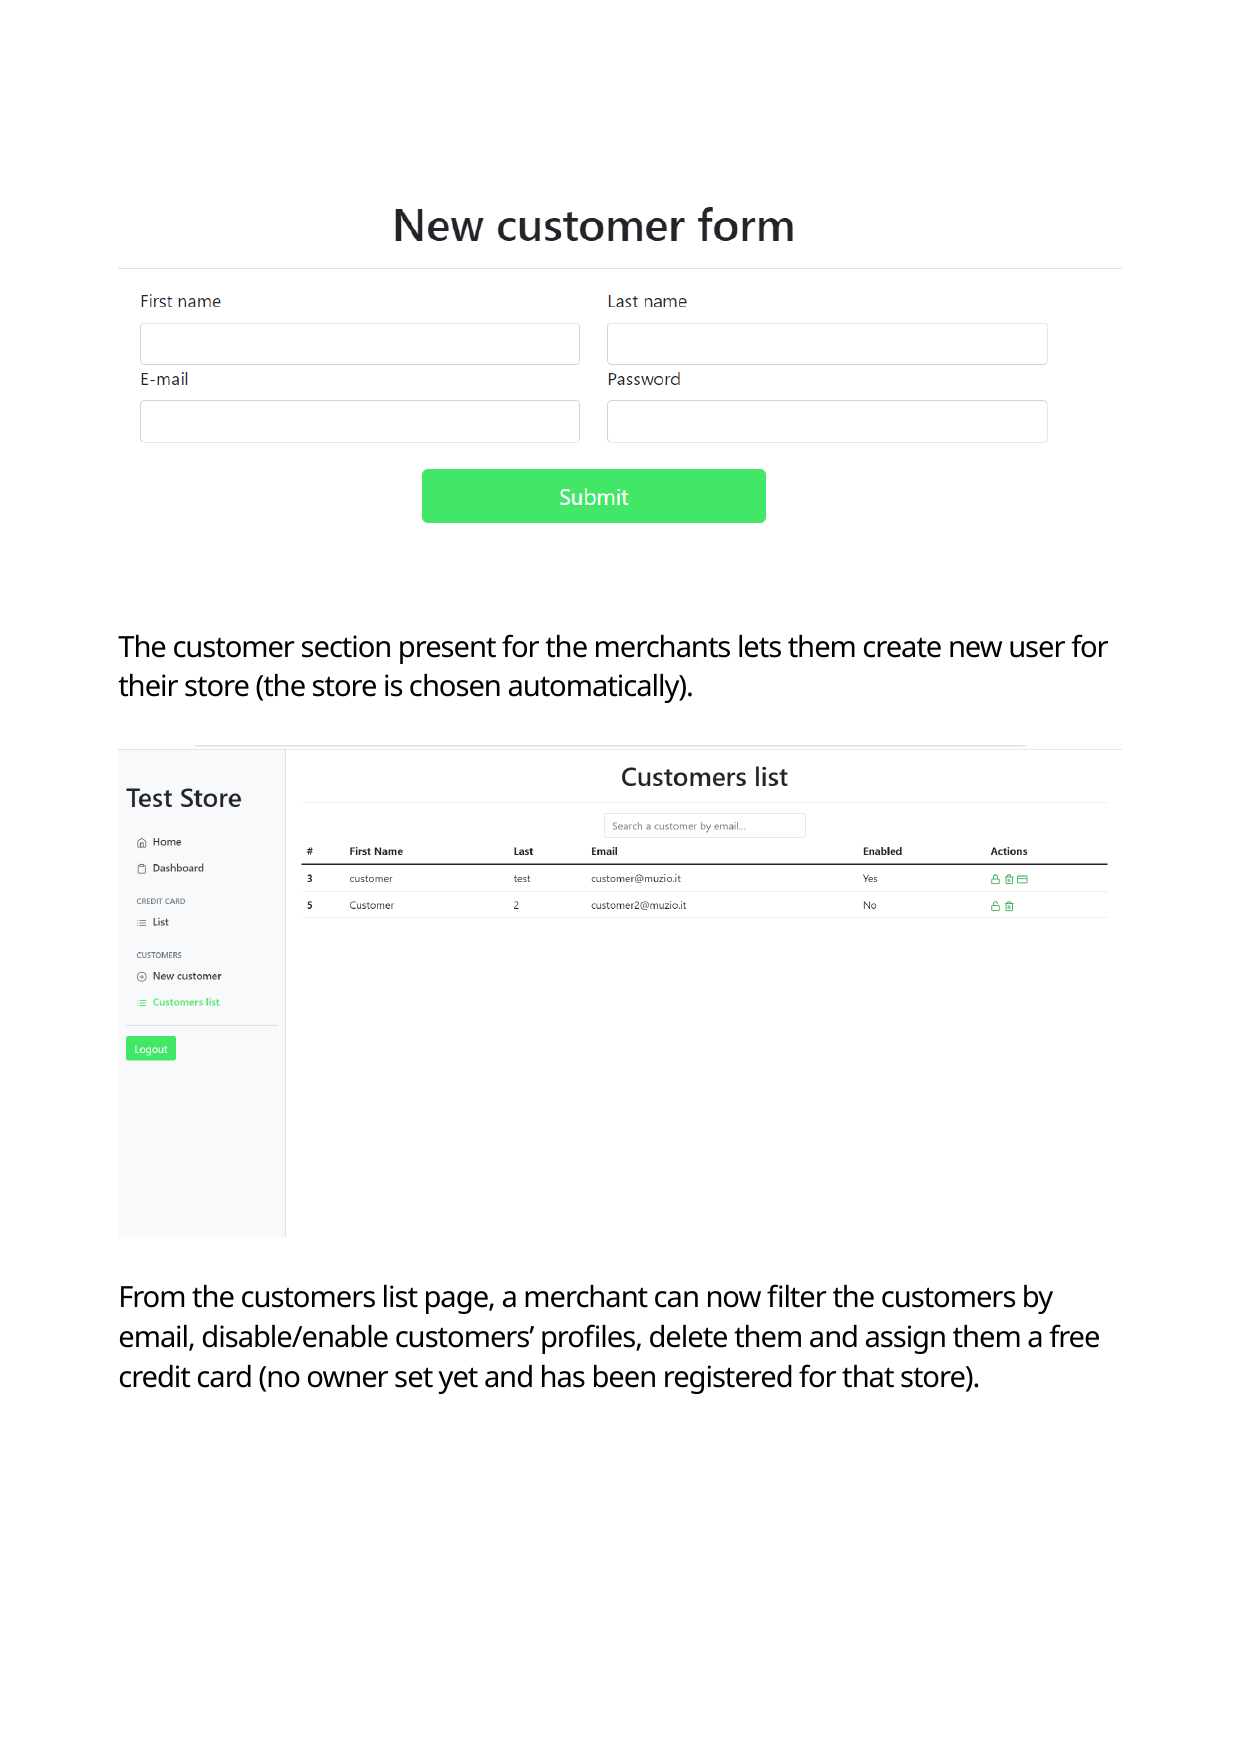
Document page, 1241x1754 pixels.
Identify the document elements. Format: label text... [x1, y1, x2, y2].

text From the customers list page, a merchant can now filter the customers by email, disable/enable customers’ profiles, delete them and assign them a free credit card (no owner set yet and has been registered for that store). [118, 1277, 1122, 1396]
picture [118, 187, 1123, 587]
text The customer section present for the merchants lets them create new user for their store (the store is chosen automatically). [118, 626, 1122, 705]
picture [118, 745, 1123, 1237]
